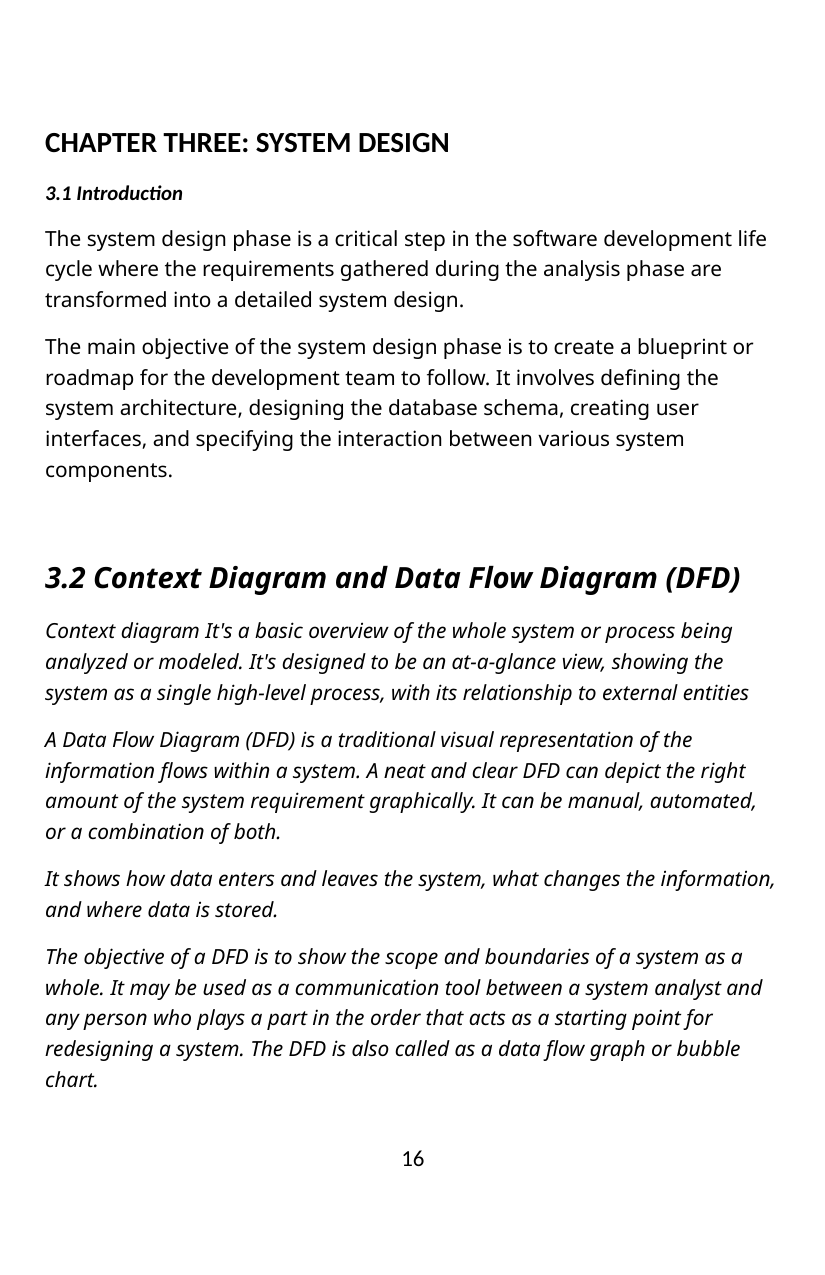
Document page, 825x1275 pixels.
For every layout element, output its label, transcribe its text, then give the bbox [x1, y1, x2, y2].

text CHAPTER THREE: SYSTEM DESIGN [45, 124, 780, 160]
text The system design phase is a critical step in the software development life cycle where the requirements gathered during the analysis phase are transformed into a detailed system design. [45, 224, 780, 313]
text The objective of a DFD is to show the scope and boundaries of a system as a whole. It may be used as a communication tool between a system analyst and any person who plays a part in the order that acts as a starting point for redesigning a system. The DFD is also called as a data flow graph or bubble chart. [45, 942, 780, 1093]
text Context diagram It's a basic overview of the whole system or process being analyzed or modeled. It's designed to be an at-a-glance view, showing the system as a single high-level process, with its relationship to external entities [45, 617, 780, 706]
text It shows how data enters and leaves the system, what changes the information, and where data is stored. [45, 864, 780, 923]
text 3.1 Introduction [45, 180, 780, 205]
text A Data Flow Diagram (DFD) is a traditional visual representation of the information flows within a system. A neat and clear DFD can depict the right amount of the system requirement graphically. It can be manual, automated, or a combination of both. [45, 725, 780, 846]
text The main objective of the system design phase is to create a blueprint or roadmap for the development team to follow. It involves defining the system architecture, designing the database schema, creating user interfaces, and specifying the interaction between various system components. [45, 332, 780, 483]
text 3.2 Context Diagram and Data Flow Diagram (DFD) [45, 557, 780, 597]
